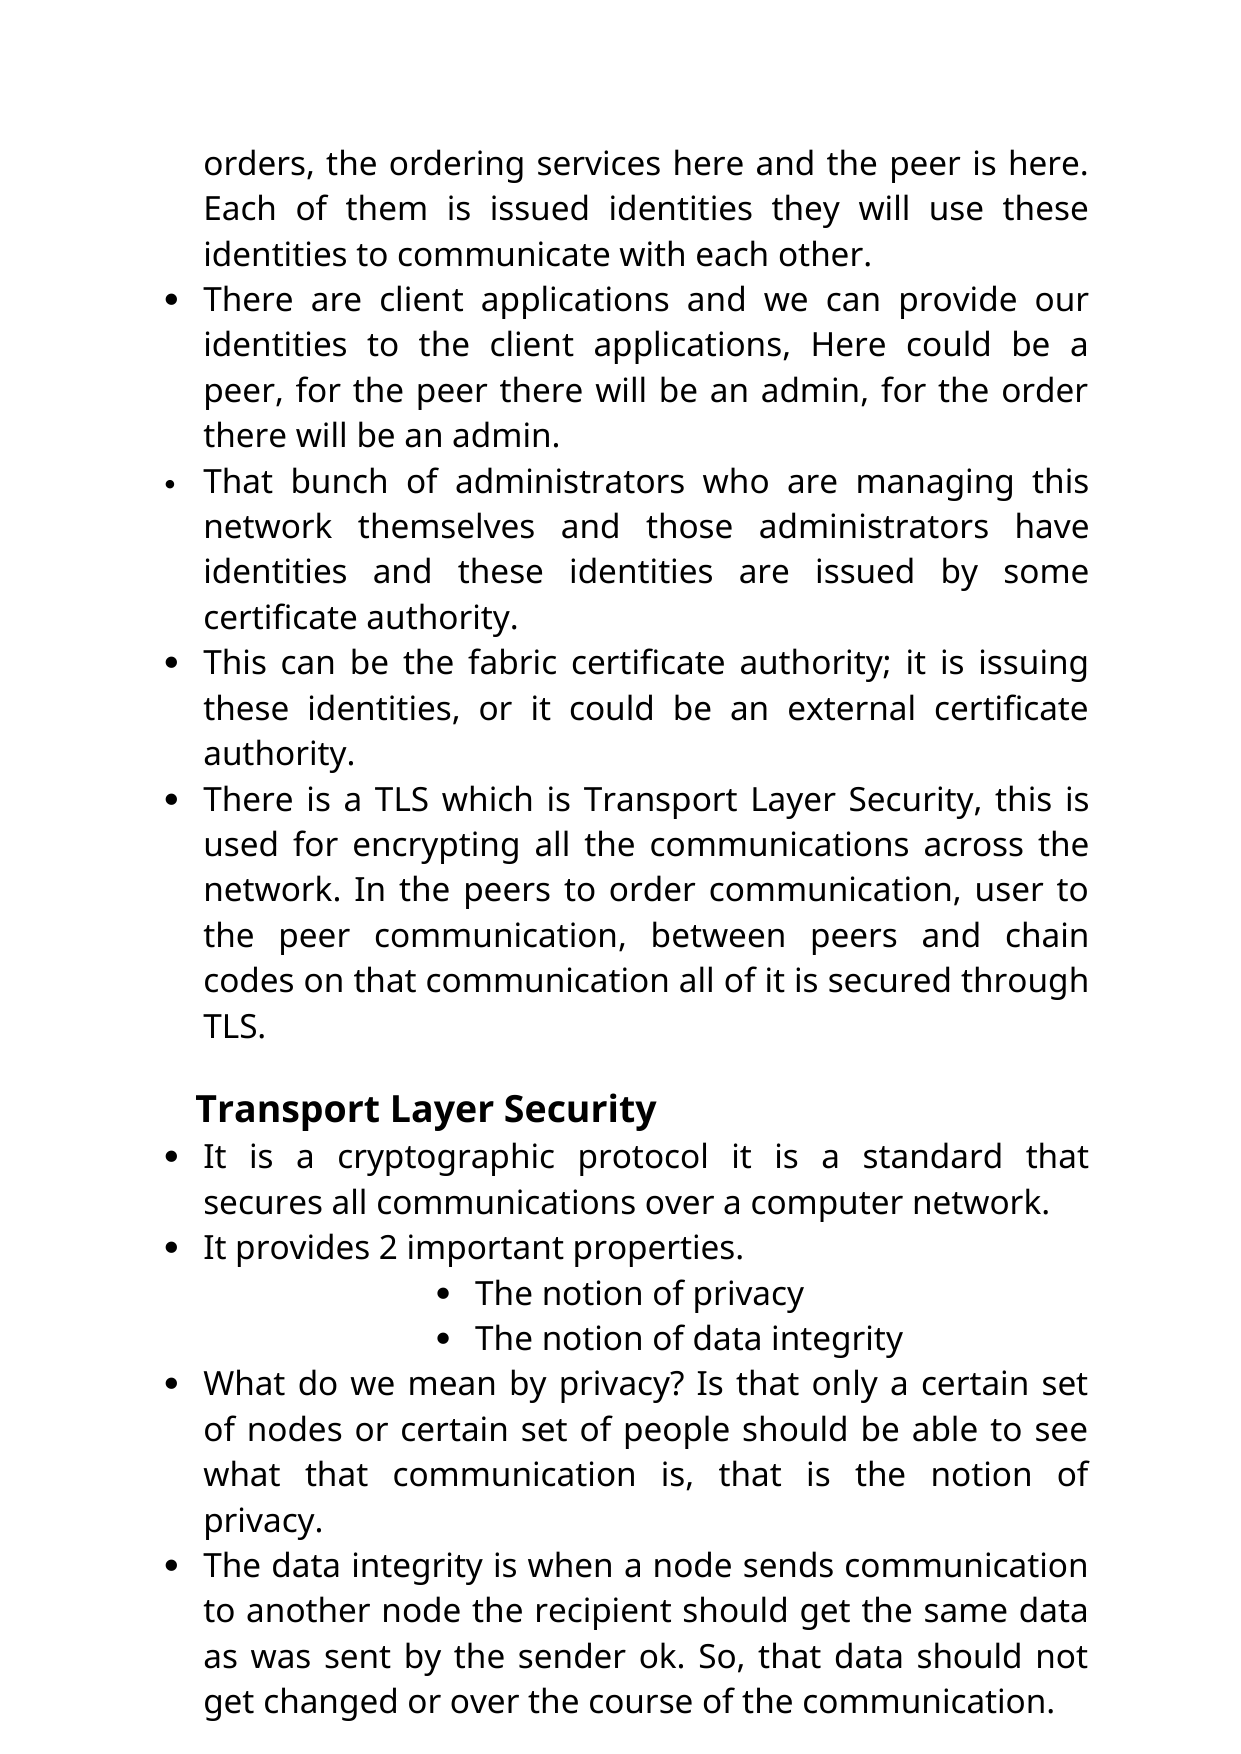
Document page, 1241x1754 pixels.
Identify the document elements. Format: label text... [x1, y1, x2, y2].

list The data integrity is when a node sends communication to another node the recipient should get the same data as was sent by the sender ok. So, that data should not get changed or over the course of the communication. [166, 1542, 1090, 1723]
list That bunch of administrators who are managing this network themselves and those administrators have identities and these identities are issued by some certificate authority. [166, 457, 1090, 639]
list It is a cryptographic protocol it is a standard that secures all communications over a computer network. [166, 1133, 1090, 1224]
list There are client applications and we can provide our identities to the client applications, Here could be a peer, for the peer there will be an admin, for the order there will be an admin. [166, 276, 1090, 457]
list This can be the fabric certificate authority; it is issuing these identities, or it could be an external certificate authority. [166, 639, 1090, 775]
text Transport Layer Security [195, 1082, 1090, 1133]
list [166, 139, 1090, 276]
list The notion of privacy [437, 1269, 1090, 1315]
list What do we mean by privacy? Is that only a certain set of nodes or certain set of people should be able to see what that communication is, that is the notion of privacy. [166, 1360, 1090, 1542]
list There is a TLS which is Transport Layer Security, this is used for encrypting all the communications across the network. In the peers to order communication, user to the peer communication, between peers and chain codes on that communication all of it is secured through TLS. [166, 775, 1091, 1048]
list It provides 2 important properties. [166, 1224, 1090, 1269]
list The notion of data integrity [437, 1315, 1090, 1360]
